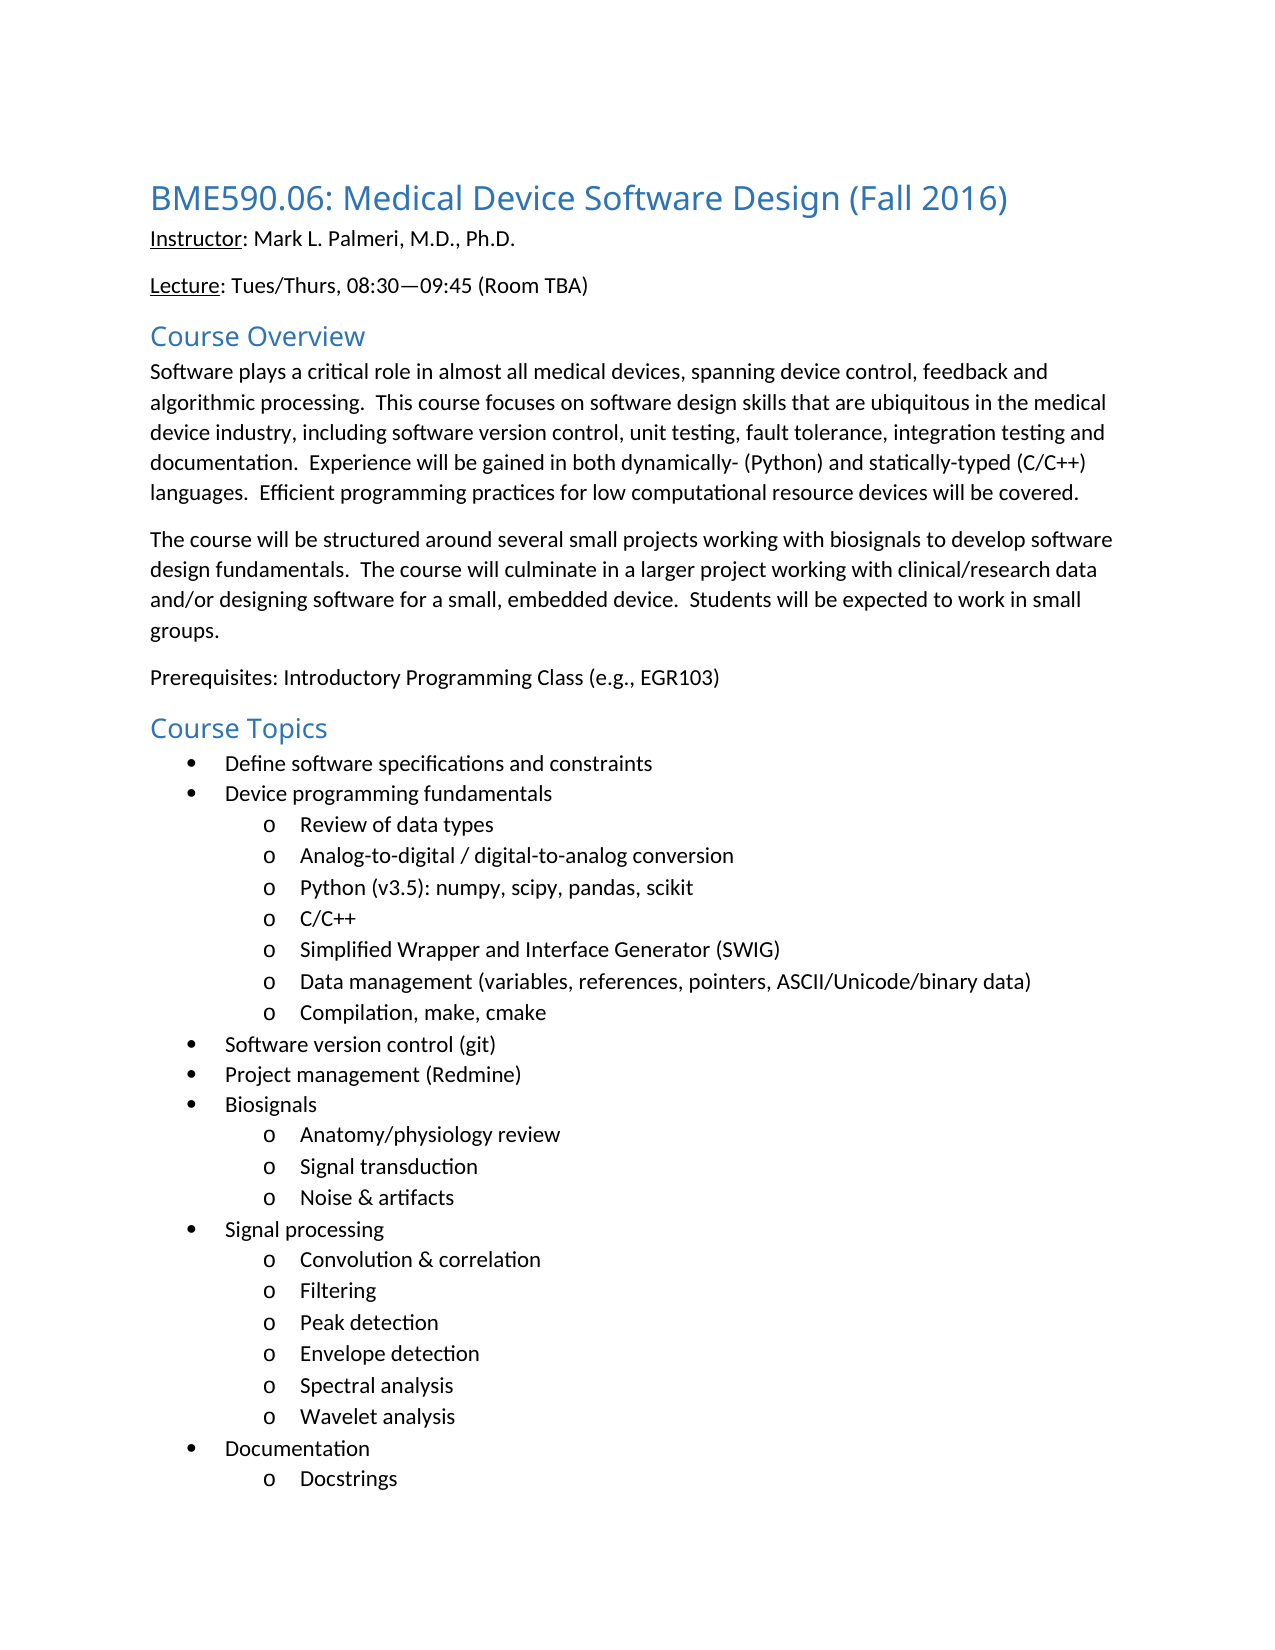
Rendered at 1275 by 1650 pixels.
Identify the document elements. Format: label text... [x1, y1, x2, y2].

list Data management (variables, references, pointers, ASCII/Unicode/binary data) [262, 967, 1125, 996]
list Software version control (git) [187, 1030, 1125, 1058]
list Filtering [262, 1277, 1125, 1306]
list Device programming fundamentals [187, 779, 1125, 808]
text Prerequisites: Introductory Programming Class (e.g., EGR103) [150, 663, 1125, 691]
list Project management (Redmine) [187, 1060, 1125, 1088]
list Docstrings [262, 1464, 1125, 1493]
list Signal processing [187, 1215, 1125, 1243]
text The course will be structured around several small projects working with biosignals to develop software design fundamentals. The course will culminate in a larger project working with clinical/research data and/or designing software for a small, embedded device. Students will be expected to work in small groups. [150, 525, 1125, 644]
list C/C++ [262, 904, 1125, 933]
list Peak detection [262, 1308, 1125, 1337]
list Spectral analysis [262, 1371, 1125, 1400]
text Instructor: Mark L. Palmeri, M.D., Ph.D. [150, 224, 1125, 252]
list Documentation [187, 1434, 1125, 1462]
subtitle BME590.06: Medical Device Software Design (Fall 2016) [150, 175, 1125, 220]
list Signal transduction [262, 1152, 1125, 1181]
list Simplified Wrapper and Interface Generator (SWIG) [262, 936, 1125, 965]
list Compilation, make, cmake [262, 998, 1125, 1028]
list Wavelet analysis [262, 1402, 1125, 1432]
list Envelope detection [262, 1339, 1125, 1369]
list Define software specifications and constraints [187, 749, 1125, 777]
list Review of data types [262, 810, 1125, 839]
list Python (v3.5): numpy, scipy, pandas, scikit [262, 873, 1125, 902]
list Convolution & correlation [262, 1245, 1125, 1274]
list Analog-to-digital / digital-to-analog conversion [262, 841, 1125, 870]
list Noise & artifacts [262, 1183, 1125, 1213]
list Anatomy/physiology review [262, 1121, 1125, 1150]
list Biosignals [187, 1090, 1125, 1118]
text Software plays a critical role in almost all medical devices, spanning device control, feedback and algorithmic processing. This course focuses on software design skills that are ubiquitous in the medical device industry, including software version control, unit testing, fault tolerance, integration testing and documentation. Experience will be gained in both dynamically- (Python) and statically-typed (C/C++) languages. Efficient programming practices for low computational resource devices will be covered. [150, 357, 1125, 506]
subtitle Course Overview [150, 318, 1125, 354]
text Lecture: Tues/Thurs, 08:30—09:45 (Room TBA) [150, 271, 1125, 299]
subtitle Course Topics [150, 709, 1125, 746]
